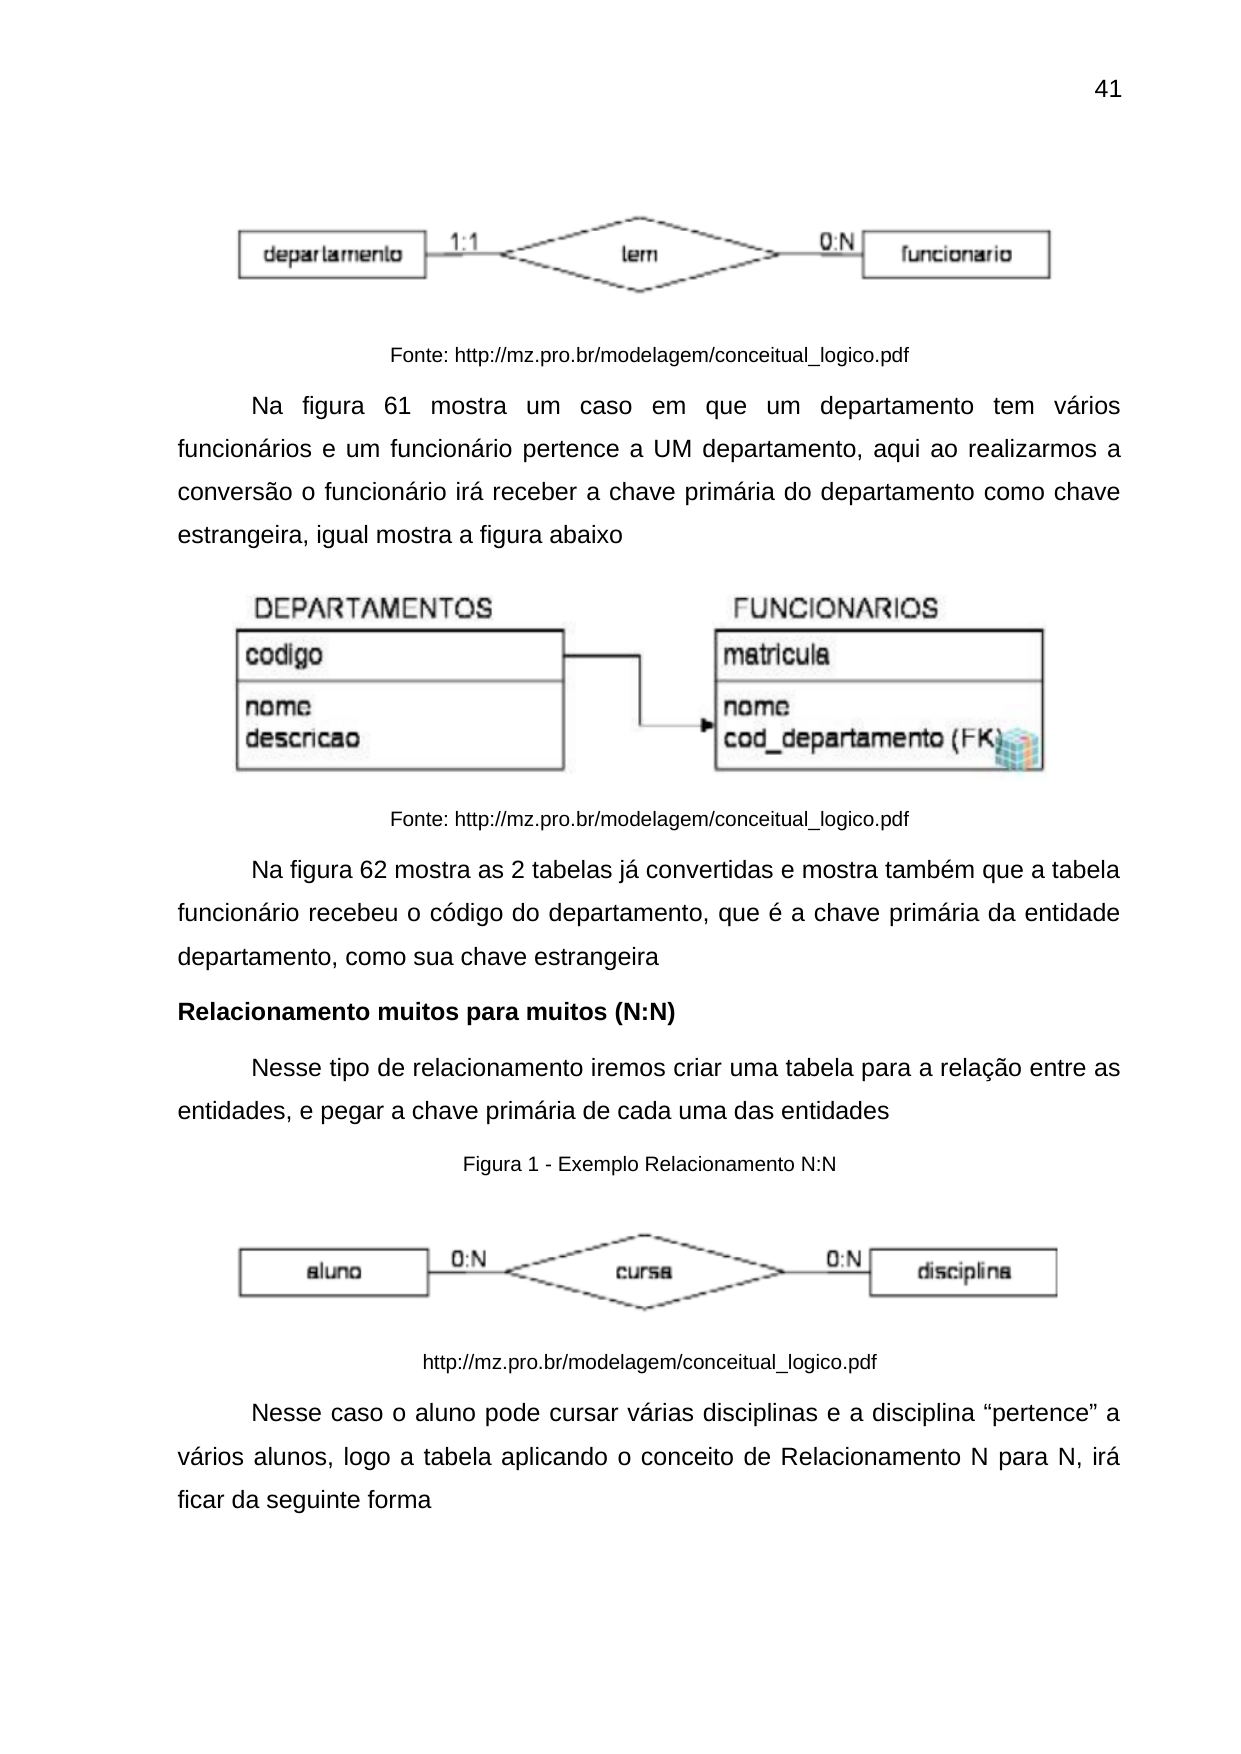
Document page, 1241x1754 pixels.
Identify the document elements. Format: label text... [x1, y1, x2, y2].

text Relacionamento muitos para muitos (N:N) [177, 997, 1122, 1026]
text Na figura 62 mostra as 2 tabelas já convertidas e mostra também que a tabela funcionário recebeu o código do departamento, que é a chave primária da entidade departamento, como sua chave estrangeira [177, 855, 1122, 970]
picture [206, 575, 1093, 795]
text Na figura 61 mostra um caso em que um departamento tem vários funcionários e um funcionário pertence a UM departamento, aqui ao realizarmos a conversão o funcionário irá receber a chave primária do departamento como chave estrangeira, igual mostra a figura abaixo [177, 391, 1122, 549]
text Fonte: http://mz.pro.br/modelagem/conceitual_logico.pdf [177, 342, 1122, 366]
text Nesse caso o aluno pode cursar várias disciplinas e a disciplina “pertence” a vários alunos, logo a tabela aplicando o conceito de Relacionamento N para N, irá ficar da seguinte forma [177, 1398, 1122, 1513]
text Nesse tipo de relacionamento iremos criar uma tabela para a relação entre as entidades, e pegar a chave primária de cada uma das entidades [177, 1053, 1122, 1125]
picture [206, 177, 1093, 316]
picture [206, 1196, 1093, 1338]
